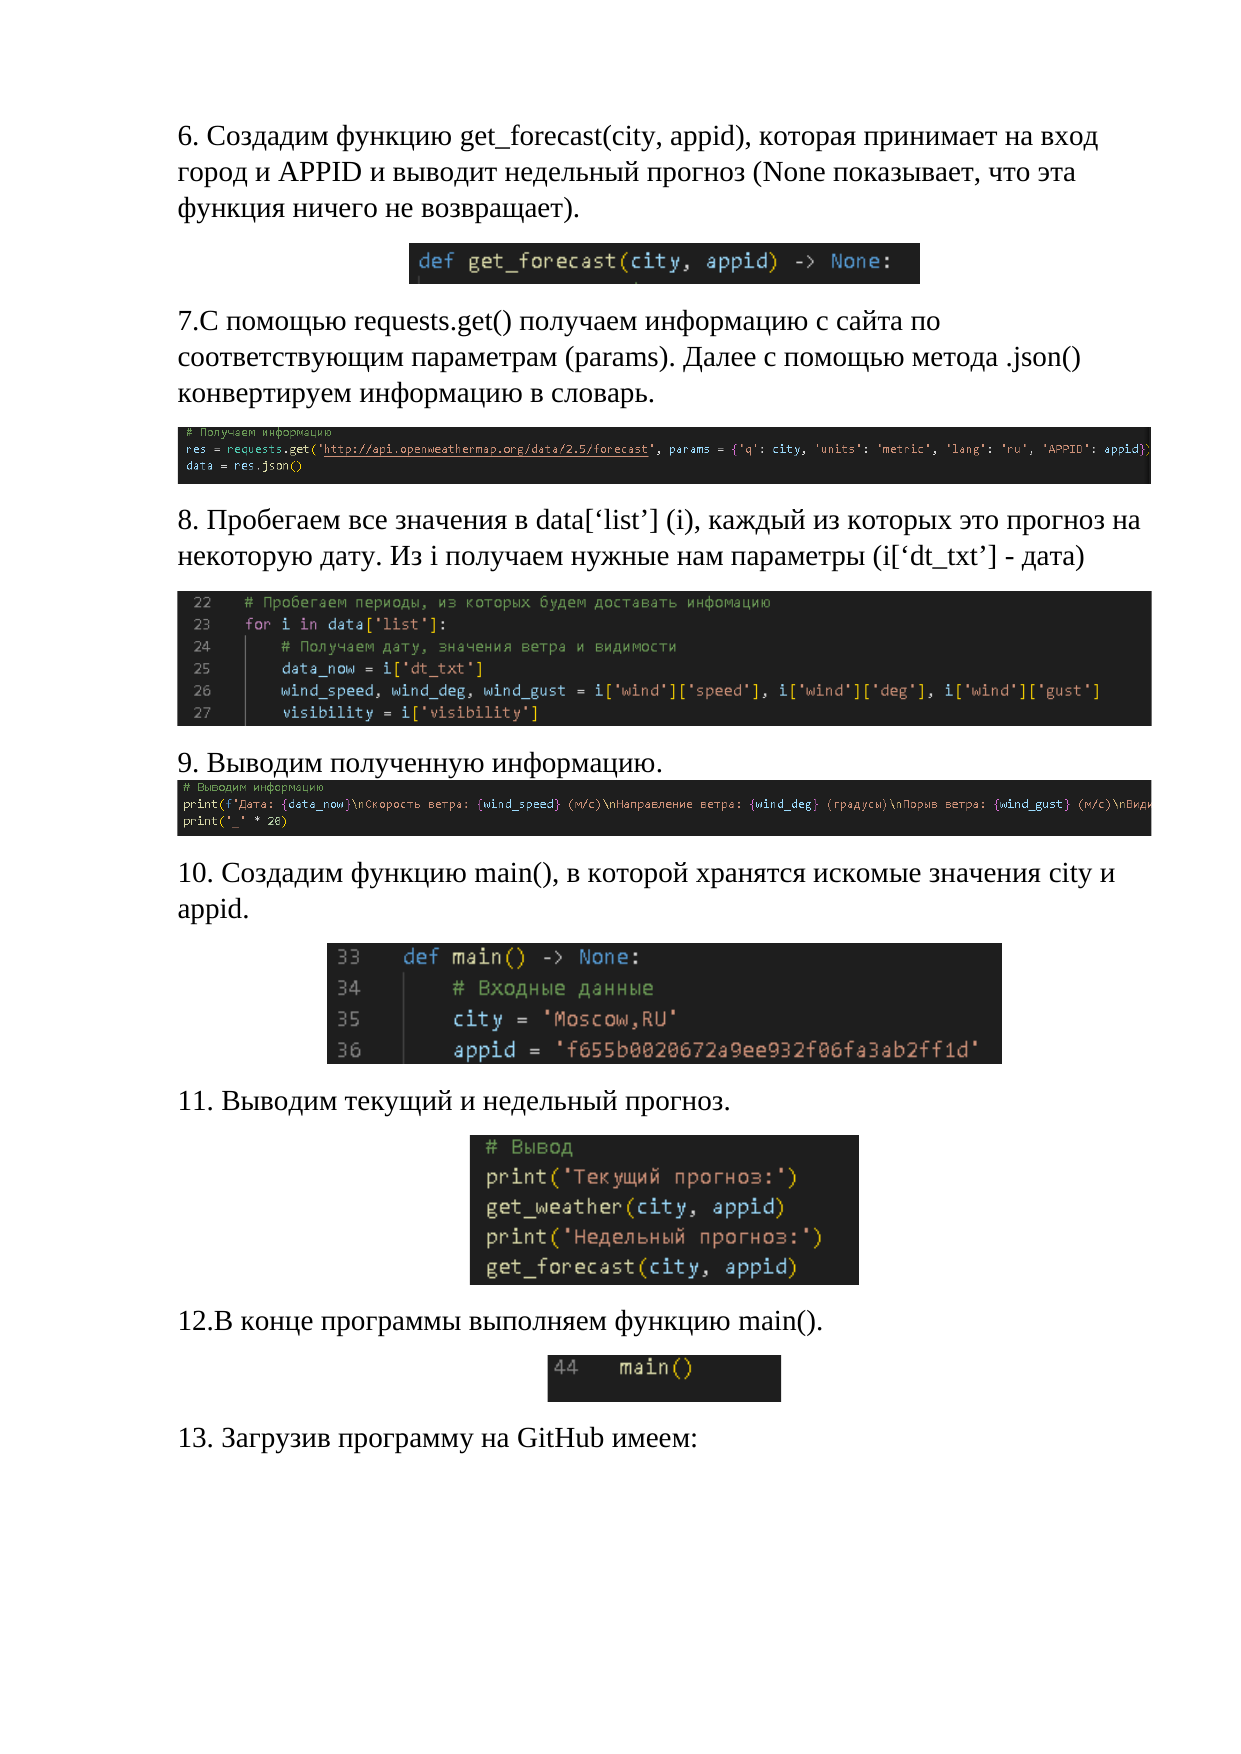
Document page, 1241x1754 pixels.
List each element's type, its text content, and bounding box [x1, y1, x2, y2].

picture [177, 427, 1151, 484]
picture [469, 1135, 859, 1285]
text 6. Создадим функцию get_forecast(city, appid), которая принимает на вход город и APPID и выводит недельный прогноз (None показывает, что эта функция ничего не возвращает). [177, 118, 1152, 224]
picture [327, 943, 1002, 1064]
text 12.В конце программы выполняем функцию main(). [177, 1303, 1152, 1337]
picture [409, 243, 920, 284]
text 11. Выводим текущий и недельный прогноз. [177, 1083, 1152, 1116]
text 7.С помощью requests.get() получаем информацию с сайта по соответствующим параметрам (params). Далее с помощью метода .json() конвертируем информацию в словарь. [177, 303, 1152, 408]
text 10. Создадим функцию main(), в которой хранятся искомые значения city и appid. [177, 855, 1152, 924]
text 13. Загрузив программу на GitHub имеем: [177, 1421, 1152, 1454]
picture [547, 1355, 782, 1402]
picture [177, 591, 1152, 726]
text 8. Пробегаем все значения в data[‘list’] (i), каждый из которых это прогноз на некоторую дату. Из i получаем нужные нам параметры (i[‘dt_txt’] - дата) [177, 502, 1152, 572]
picture [177, 780, 1152, 836]
text 9. Выводим полученную информацию. [177, 745, 1152, 780]
